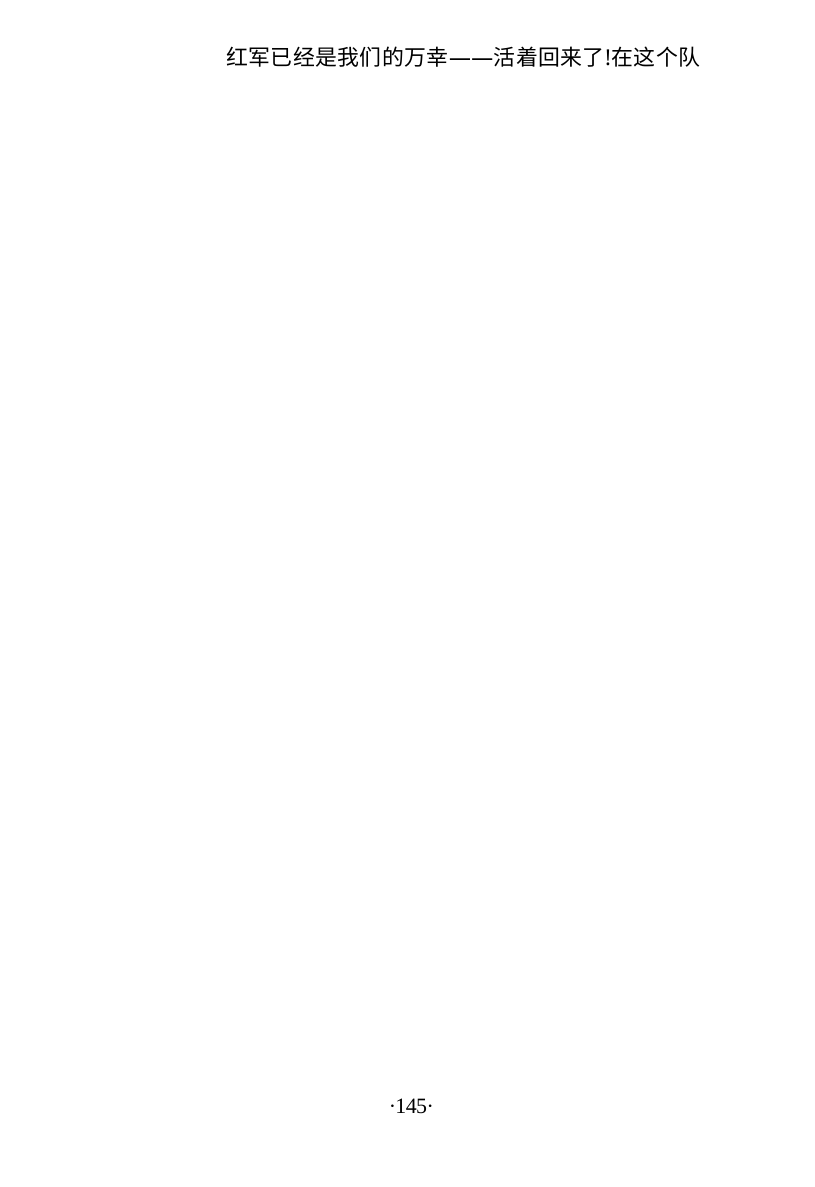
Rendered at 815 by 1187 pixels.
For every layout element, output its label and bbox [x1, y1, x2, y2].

text [139, 42, 707, 71]
